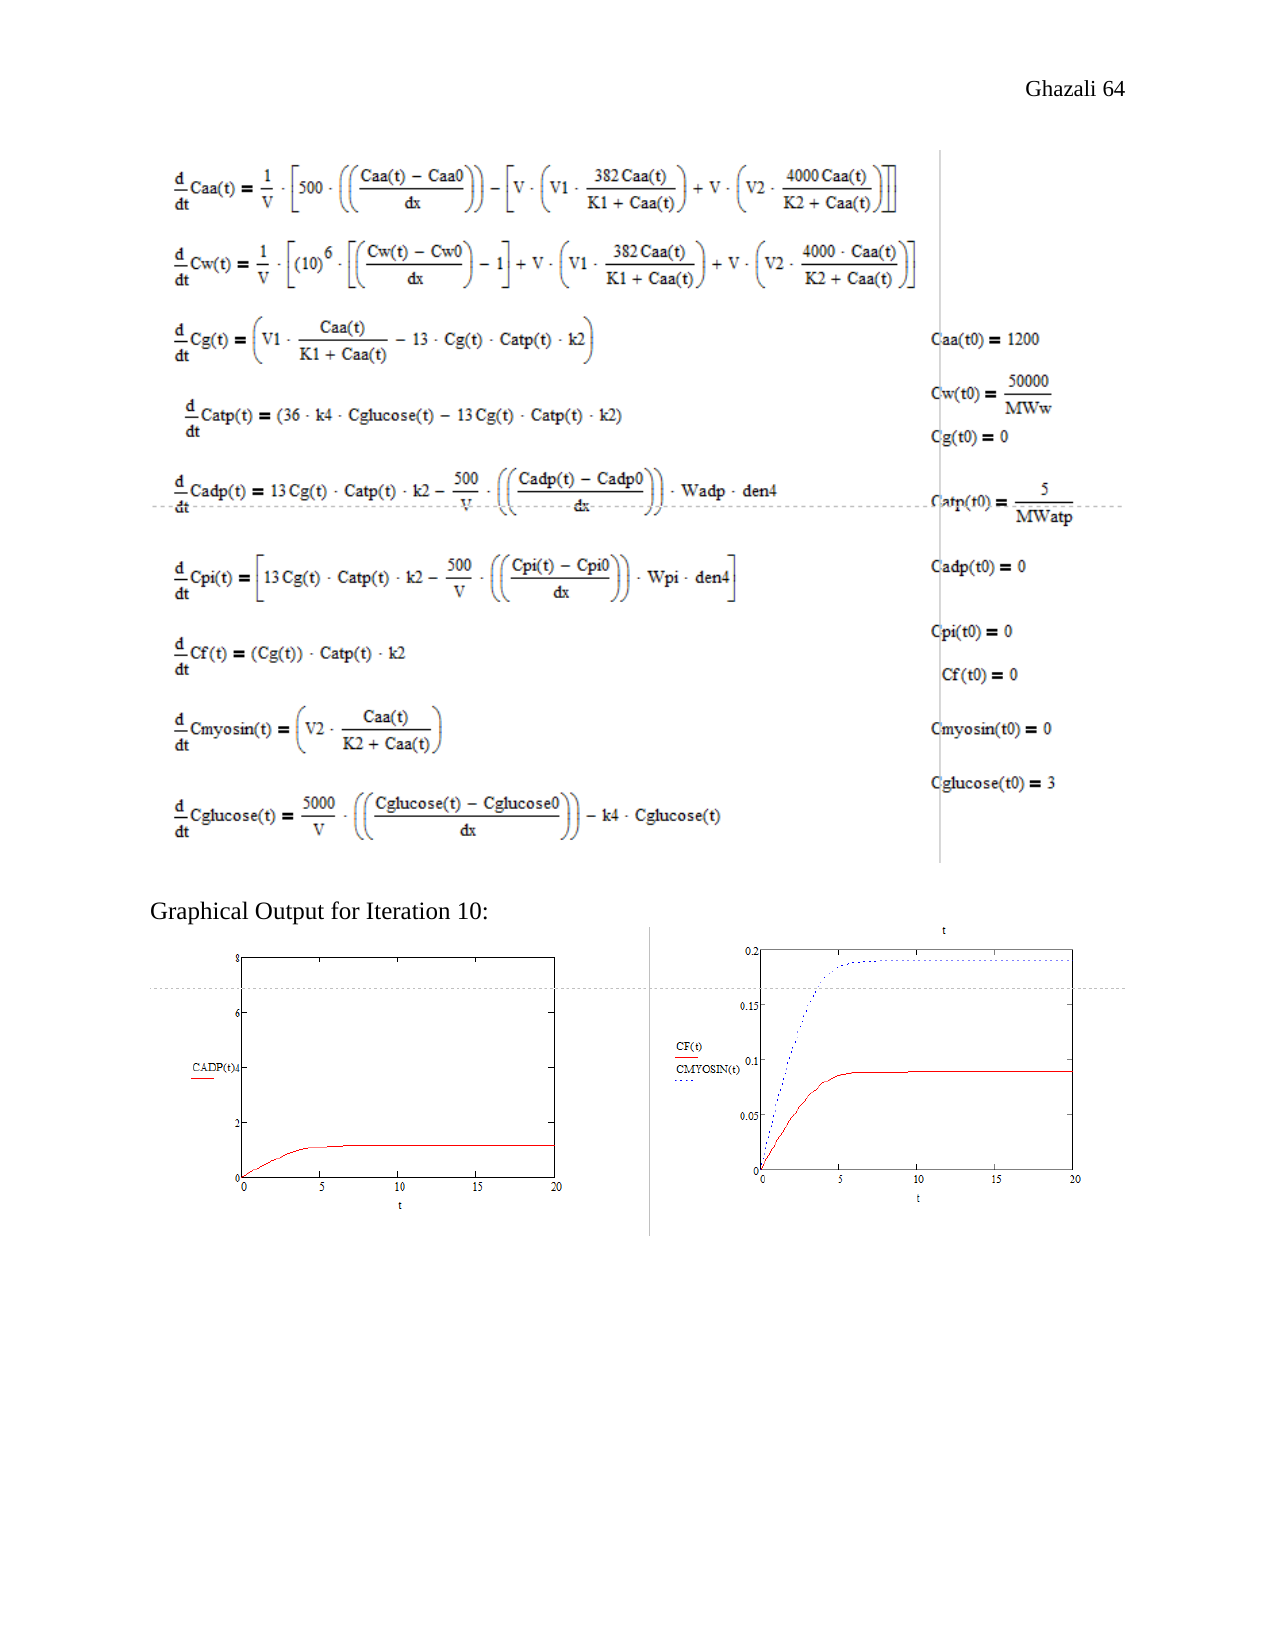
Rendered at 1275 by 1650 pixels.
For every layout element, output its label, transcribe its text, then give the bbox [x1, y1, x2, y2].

picture [150, 927, 1125, 1236]
picture [150, 150, 1125, 863]
text Graphical Output for Iteration 10: [150, 896, 1125, 925]
